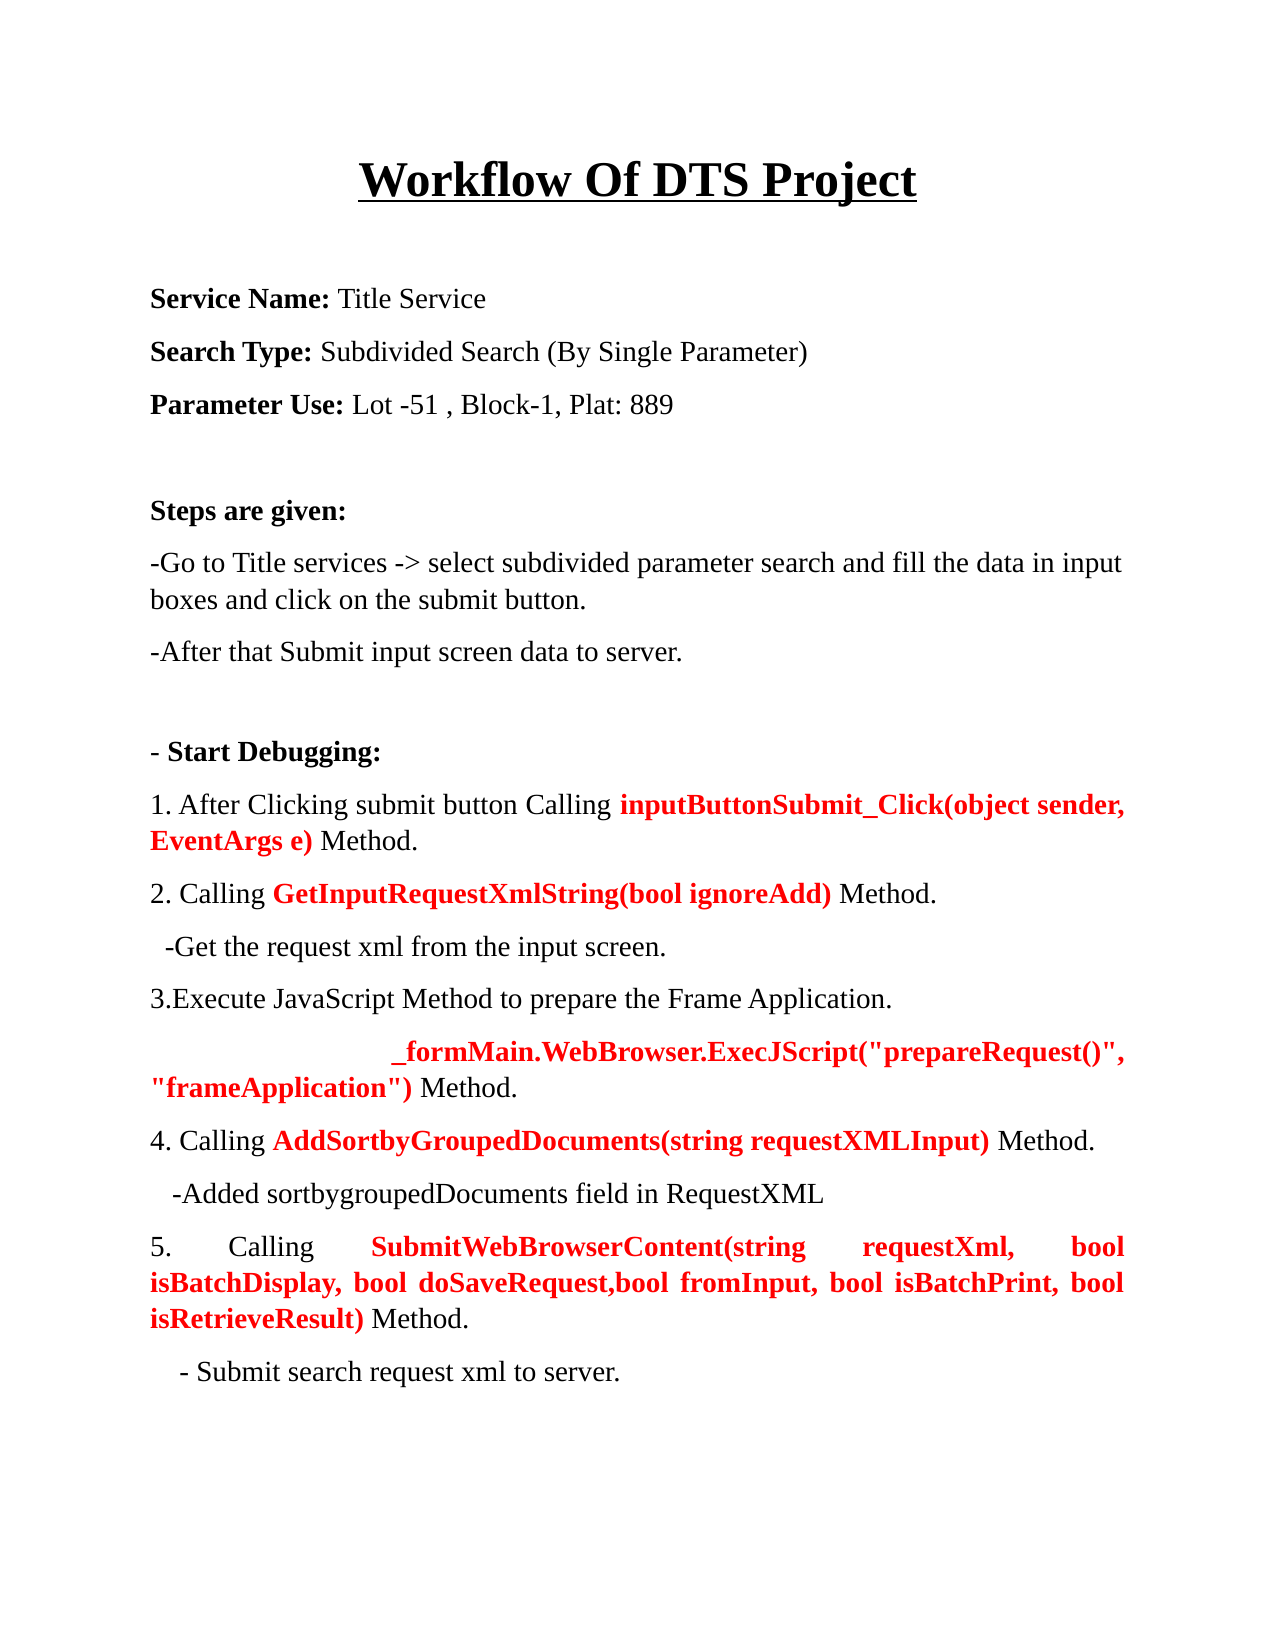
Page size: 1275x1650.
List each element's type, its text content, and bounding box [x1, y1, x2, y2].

text -Get the request xml from the input screen. [150, 929, 1125, 962]
text Parameter Use: Lot -51 , Block-1, Plat: 889 [150, 387, 1125, 421]
text -Go to Title services -> select subdivided parameter search and fill the data in input boxes and click on the submit button. [150, 546, 1125, 615]
text -After that Submit input screen data to server. [150, 634, 1125, 668]
text 5. Calling SubmitWebBrowserContent(string requestXml, bool isBatchDisplay, bool doSaveRequest,bool fromInput, bool isBatchPrint, bool isRetrieveResult) Method. [150, 1229, 1125, 1335]
text -Added sortbygroupedDocuments field in RequestXML [150, 1176, 1125, 1210]
text 3.Execute JavaScript Method to prepare the Frame Application. [150, 982, 1125, 1015]
text Search Type: Subdivided Search (By Single Parameter) [150, 334, 1125, 368]
text Steps are given: [150, 493, 1125, 526]
text _formMain.WebBrowser.ExecJScript("prepareRequest()", "frameApplication") Method. [150, 1034, 1125, 1104]
text Workflow Of DTS Project [150, 150, 1125, 207]
text 2. Calling GetInputRequestXmlString(bool ignoreAdd) Method. [150, 876, 1125, 909]
text - Submit search request xml to server. [150, 1354, 1125, 1388]
text 4. Calling AddSortbyGroupedDocuments(string requestXMLInput) Method. [150, 1123, 1125, 1157]
text 1. After Clicking submit button Calling inputButtonSubmit_Click(object sender, EventArgs e) Method. [150, 787, 1125, 857]
text Service Name: Title Service [150, 282, 1125, 315]
text - Start Debugging: [150, 734, 1125, 768]
